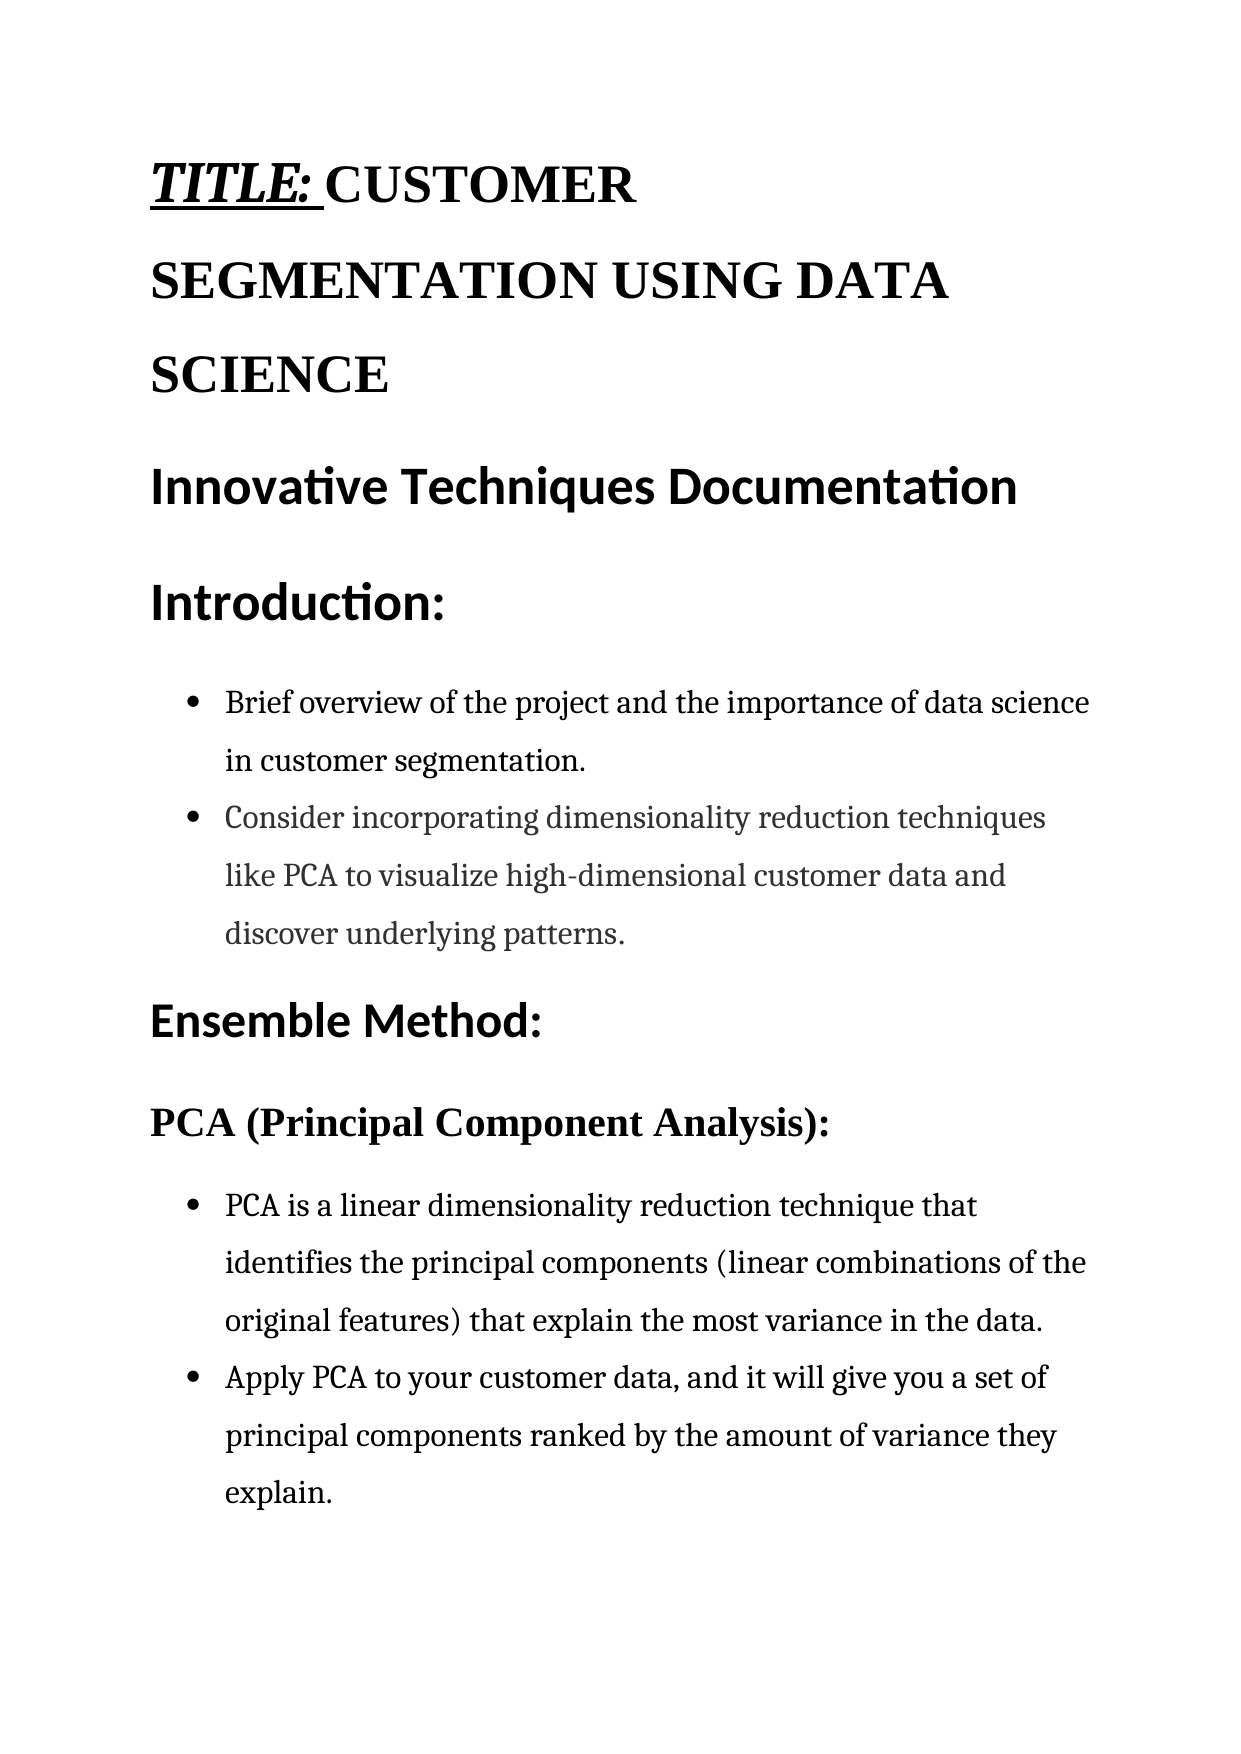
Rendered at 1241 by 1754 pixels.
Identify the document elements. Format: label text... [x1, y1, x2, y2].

list PCA is a linear dimensionality reduction technique that identifies the principal components (linear combinations of the original features) that explain the most variance in the data. [187, 1186, 1090, 1339]
text TITLE: CUSTOMER SEGMENTATION USING DATA SCIENCE [150, 150, 1090, 404]
list Brief overview of the project and the importance of data science in customer segmentation. [187, 683, 1090, 779]
list Apply PCA to your customer data, and it will give you a set of principal components ranked by the amount of variance they explain. [187, 1358, 1090, 1512]
text PCA (Principal Component Analysis): [150, 1097, 1090, 1145]
text Introduction: [150, 568, 1090, 634]
text Ensemble Method: [150, 989, 1090, 1050]
text Innovative Techniques Documentation [150, 452, 1090, 518]
list Consider incorporating dimensionality reduction techniques like PCA to visualize high-dimensional customer data and discover underlying patterns. [187, 798, 1090, 953]
